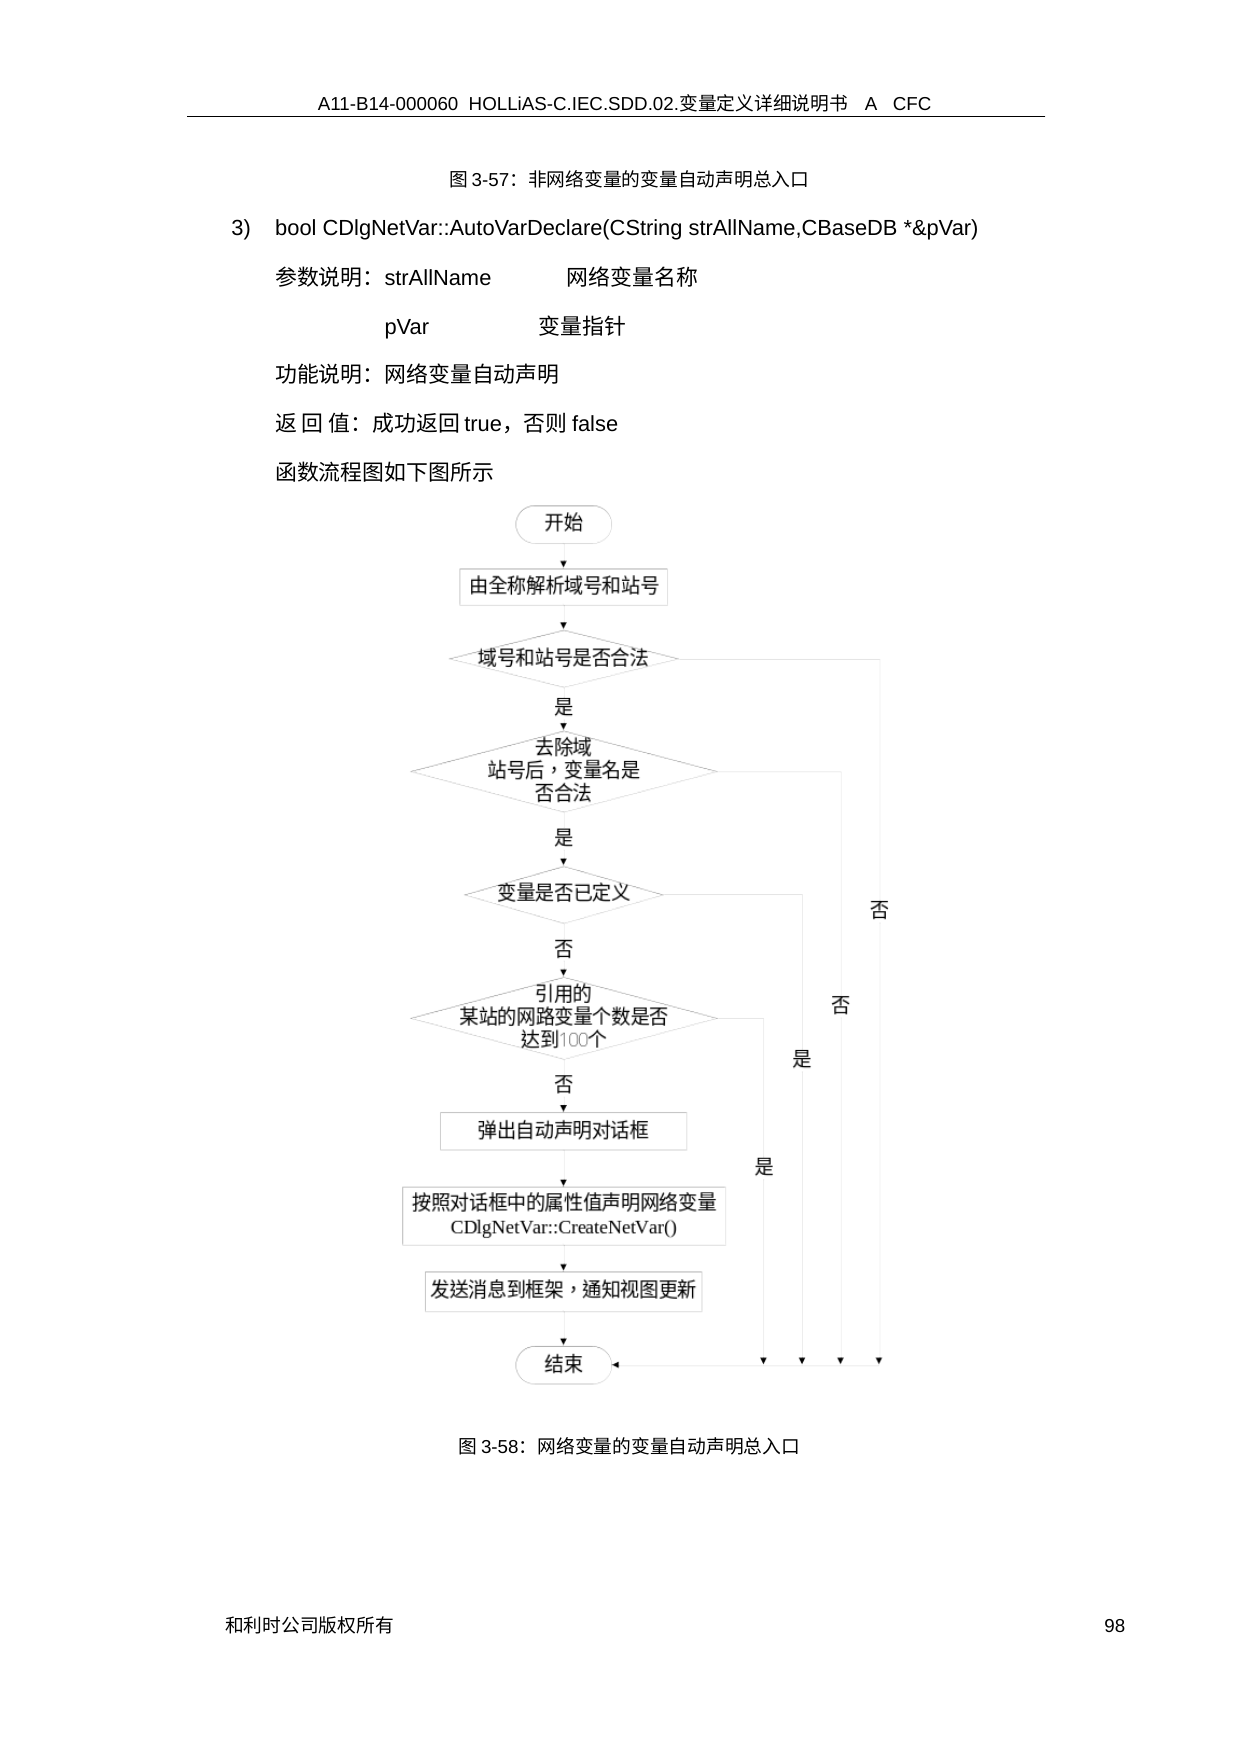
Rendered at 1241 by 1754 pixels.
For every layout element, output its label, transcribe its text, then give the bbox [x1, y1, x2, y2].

list bool CDlgNetVar::AutoVarDeclare(CString strAllName,CBaseDB *&pVar) [231, 211, 1053, 243]
text 图3-58：网络变量的变量自动声明总入口 [187, 1429, 1053, 1462]
list 返 回 值：成功返回true，否则false [275, 406, 1053, 438]
list pVar 变量指针 [362, 308, 1053, 341]
list 功能说明：网络变量自动声明 [275, 357, 1053, 389]
text 图3-57：非网络变量的变量自动声明总入口 [187, 162, 1053, 194]
list 函数流程图如下图所示 [275, 454, 1053, 487]
list 参数说明：strAllName 网络变量名称 [275, 259, 1053, 292]
